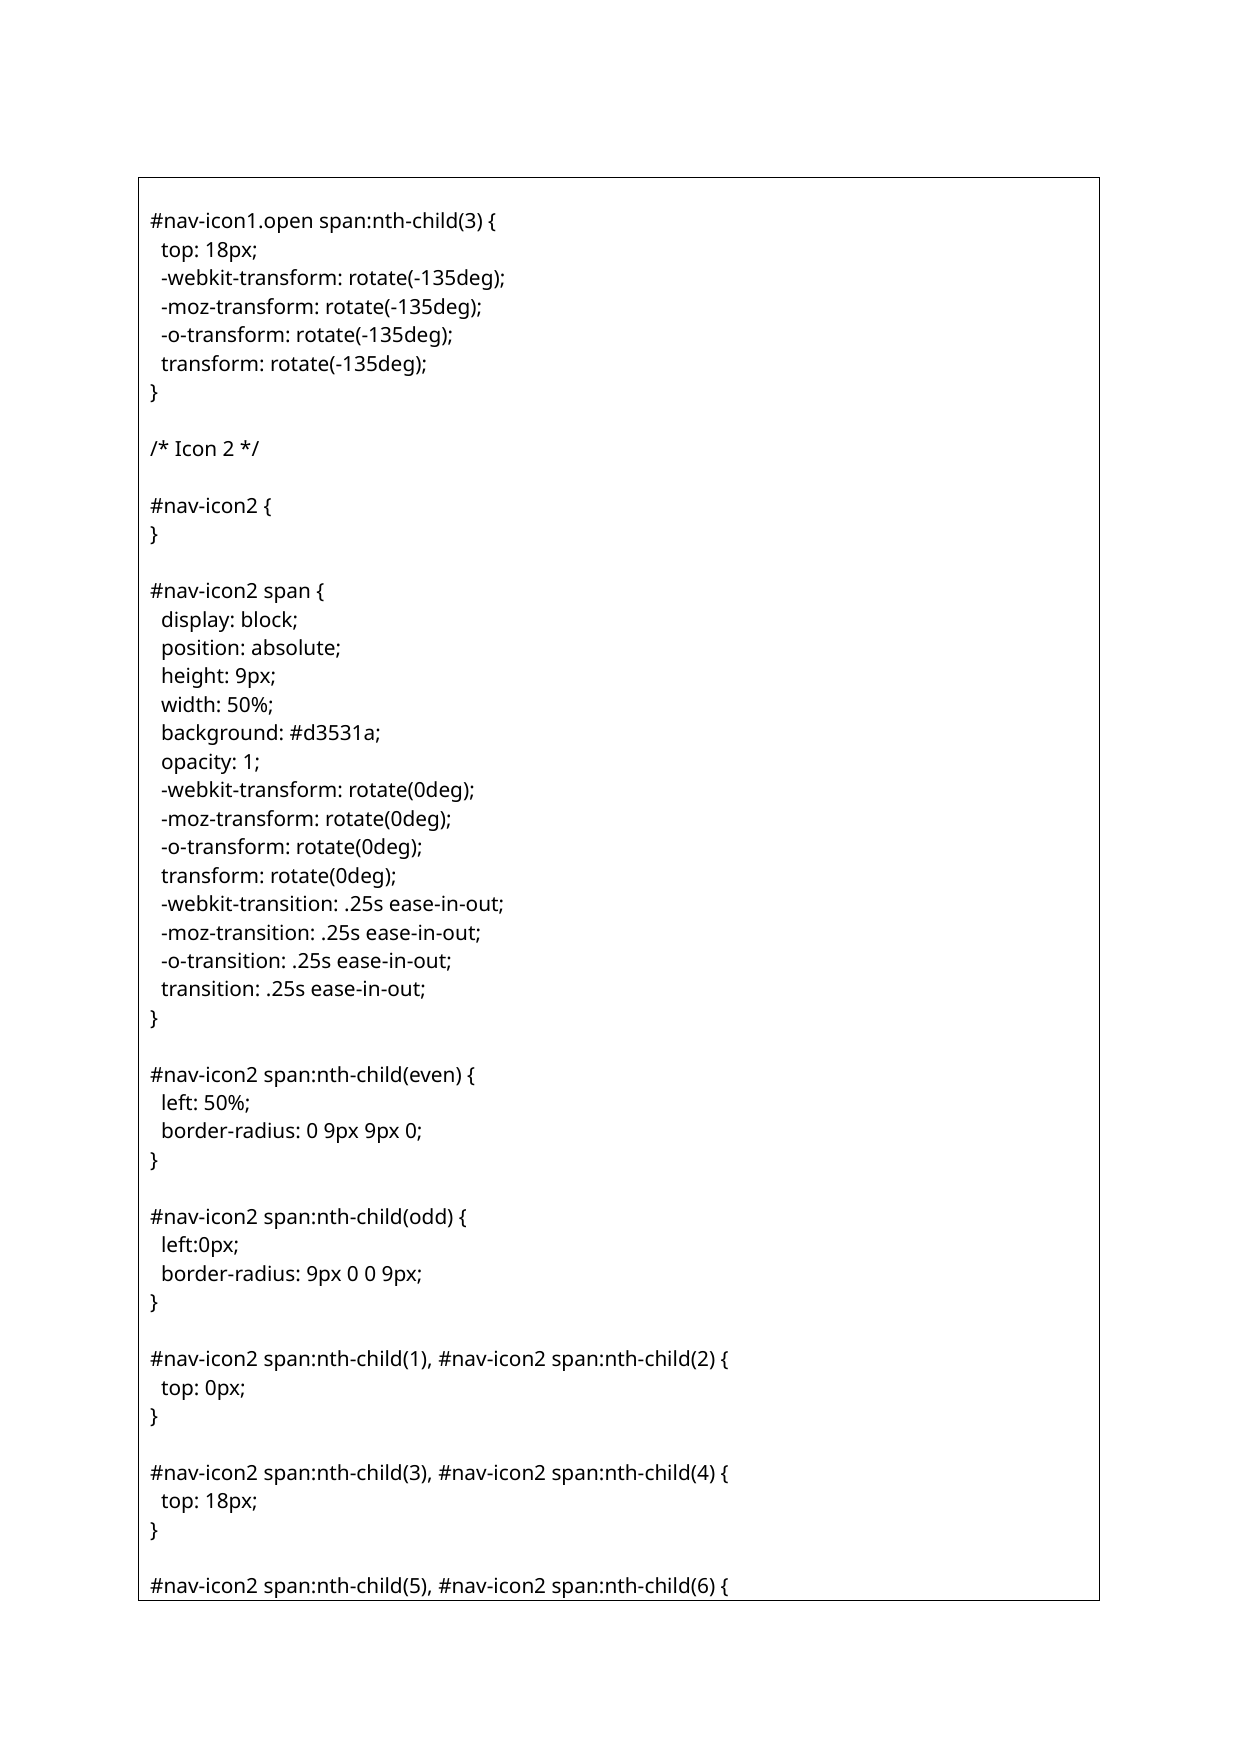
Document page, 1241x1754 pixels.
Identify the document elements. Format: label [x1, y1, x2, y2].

table_header [139, 178, 1099, 1600]
